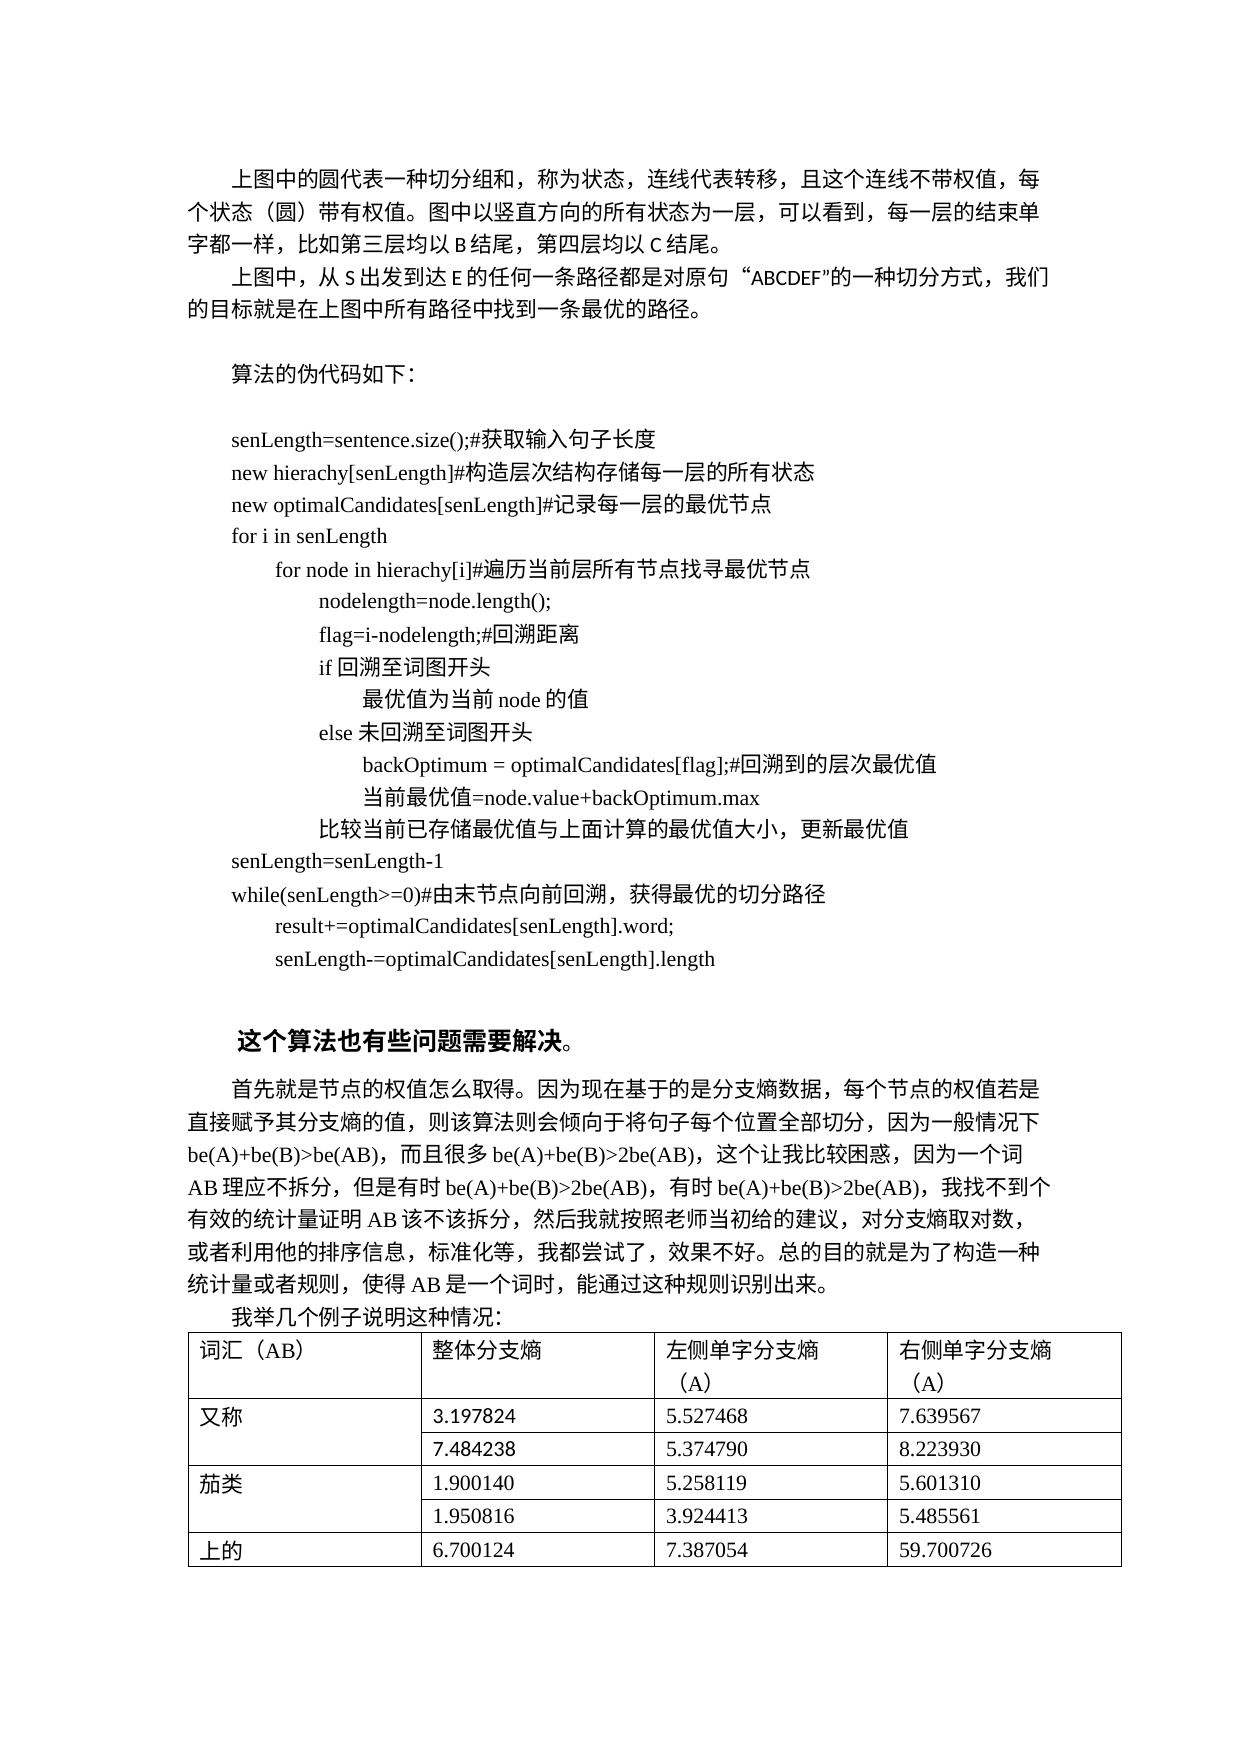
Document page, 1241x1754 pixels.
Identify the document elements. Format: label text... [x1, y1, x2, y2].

text 首先就是节点的权值怎么取得。因为现在基于的是分支熵数据，每个节点的权值若是直接赋予其分支熵的值，则该算法则会倾向于将句子每个位置全部切分，因为一般情况下be(A)+be(B)>be(AB)，而且很多be(A)+be(B)>2be(AB)，这个让我比较困惑，因为一个词AB理应不拆分，但是有时be(A)+be(B)>2be(AB)，有时be(A)+be(B)>2be(AB)，我找不到个有效的统计量证明AB该不该拆分，然后我就按照老师当初给的建议，对分支熵取对数，或者利用他的排序信息，标准化等，我都尝试了，效果不好。总的目的就是为了构造一种统计量或者规则，使得AB是一个词时，能通过这种规则识别出来。 [187, 1072, 1053, 1299]
text while(senLength>=0)#由末节点向前回溯，获得最优的切分路径 [187, 877, 1053, 909]
table_cell 7.639567 [888, 1399, 1121, 1432]
text 上图中的圆代表一种切分组和，称为状态，连线代表转移，且这个连线不带权值，每个状态（圆）带有权值。图中以竖直方向的所有状态为一层，可以看到，每一层的结束单字都一样，比如第三层均以B结尾，第四层均以C结尾。 [187, 162, 1053, 259]
text 上图中，从S出发到达E的任何一条路径都是对原句“ABCDEF”的一种切分方式，我们的目标就是在上图中所有路径中找到一条最优的路径。 [187, 259, 1053, 324]
text senLength=senLength-1 [187, 844, 1053, 877]
table_header 整体分支熵 [422, 1333, 654, 1398]
table_cell 5.258119 [655, 1466, 887, 1499]
text new hierachy[senLength]#构造层次结构存储每一层的所有状态 [187, 454, 1053, 487]
text backOptimum = optimalCandidates[flag];#回溯到的层次最优值 [187, 747, 1053, 779]
text result+=optimalCandidates[senLength].word; [187, 909, 1053, 942]
text else 未回溯至词图开头 [187, 714, 1053, 747]
table_cell 7.484238 [422, 1433, 654, 1465]
text 当前最优值=node.value+backOptimum.max [187, 779, 1053, 812]
text new optimalCandidates[senLength]#记录每一层的最优节点 [187, 487, 1053, 519]
table_cell 茄类 [189, 1466, 421, 1532]
text senLength-=optimalCandidates[senLength].length [187, 942, 1053, 974]
text 最优值为当前node的值 [187, 682, 1053, 714]
table_cell 5.374790 [655, 1433, 887, 1465]
table_cell 5.485561 [888, 1500, 1121, 1532]
table_cell 5.527468 [655, 1399, 887, 1432]
text for i in senLength [187, 519, 1053, 552]
text if 回溯至词图开头 [187, 649, 1053, 682]
table_cell 上的 [189, 1533, 421, 1566]
text 算法的伪代码如下： [187, 357, 1053, 389]
text 我举几个例子说明这种情况： [187, 1299, 1053, 1332]
text 比较当前已存储最优值与上面计算的最优值大小，更新最优值 [187, 812, 1053, 844]
table_cell 3.924413 [655, 1500, 887, 1532]
table_cell 8.223930 [888, 1433, 1121, 1465]
text flag=i-nodelength;#回溯距离 [187, 617, 1053, 649]
table_cell 又称 [189, 1399, 421, 1465]
table_cell 3.197824 [422, 1399, 654, 1432]
table_cell 6.700124 [422, 1533, 654, 1566]
text senLength=sentence.size();#获取输入句子长度 [187, 422, 1053, 454]
table_cell 59.700726 [888, 1533, 1121, 1566]
table_cell 1.900140 [422, 1466, 654, 1499]
text nodelength=node.length(); [187, 584, 1053, 617]
text 这个算法也有些问题需要解决。 [187, 1007, 1053, 1072]
table_cell 5.601310 [888, 1466, 1121, 1499]
table_cell 7.387054 [655, 1533, 887, 1566]
text for node in hierachy[i]#遍历当前层所有节点找寻最优节点 [187, 552, 1053, 584]
table_header 左侧单字分支熵（A） [655, 1333, 887, 1398]
table_cell 1.950816 [422, 1500, 654, 1532]
table_header 右侧单字分支熵（A） [888, 1333, 1121, 1398]
table_header 词汇（AB） [189, 1333, 421, 1398]
